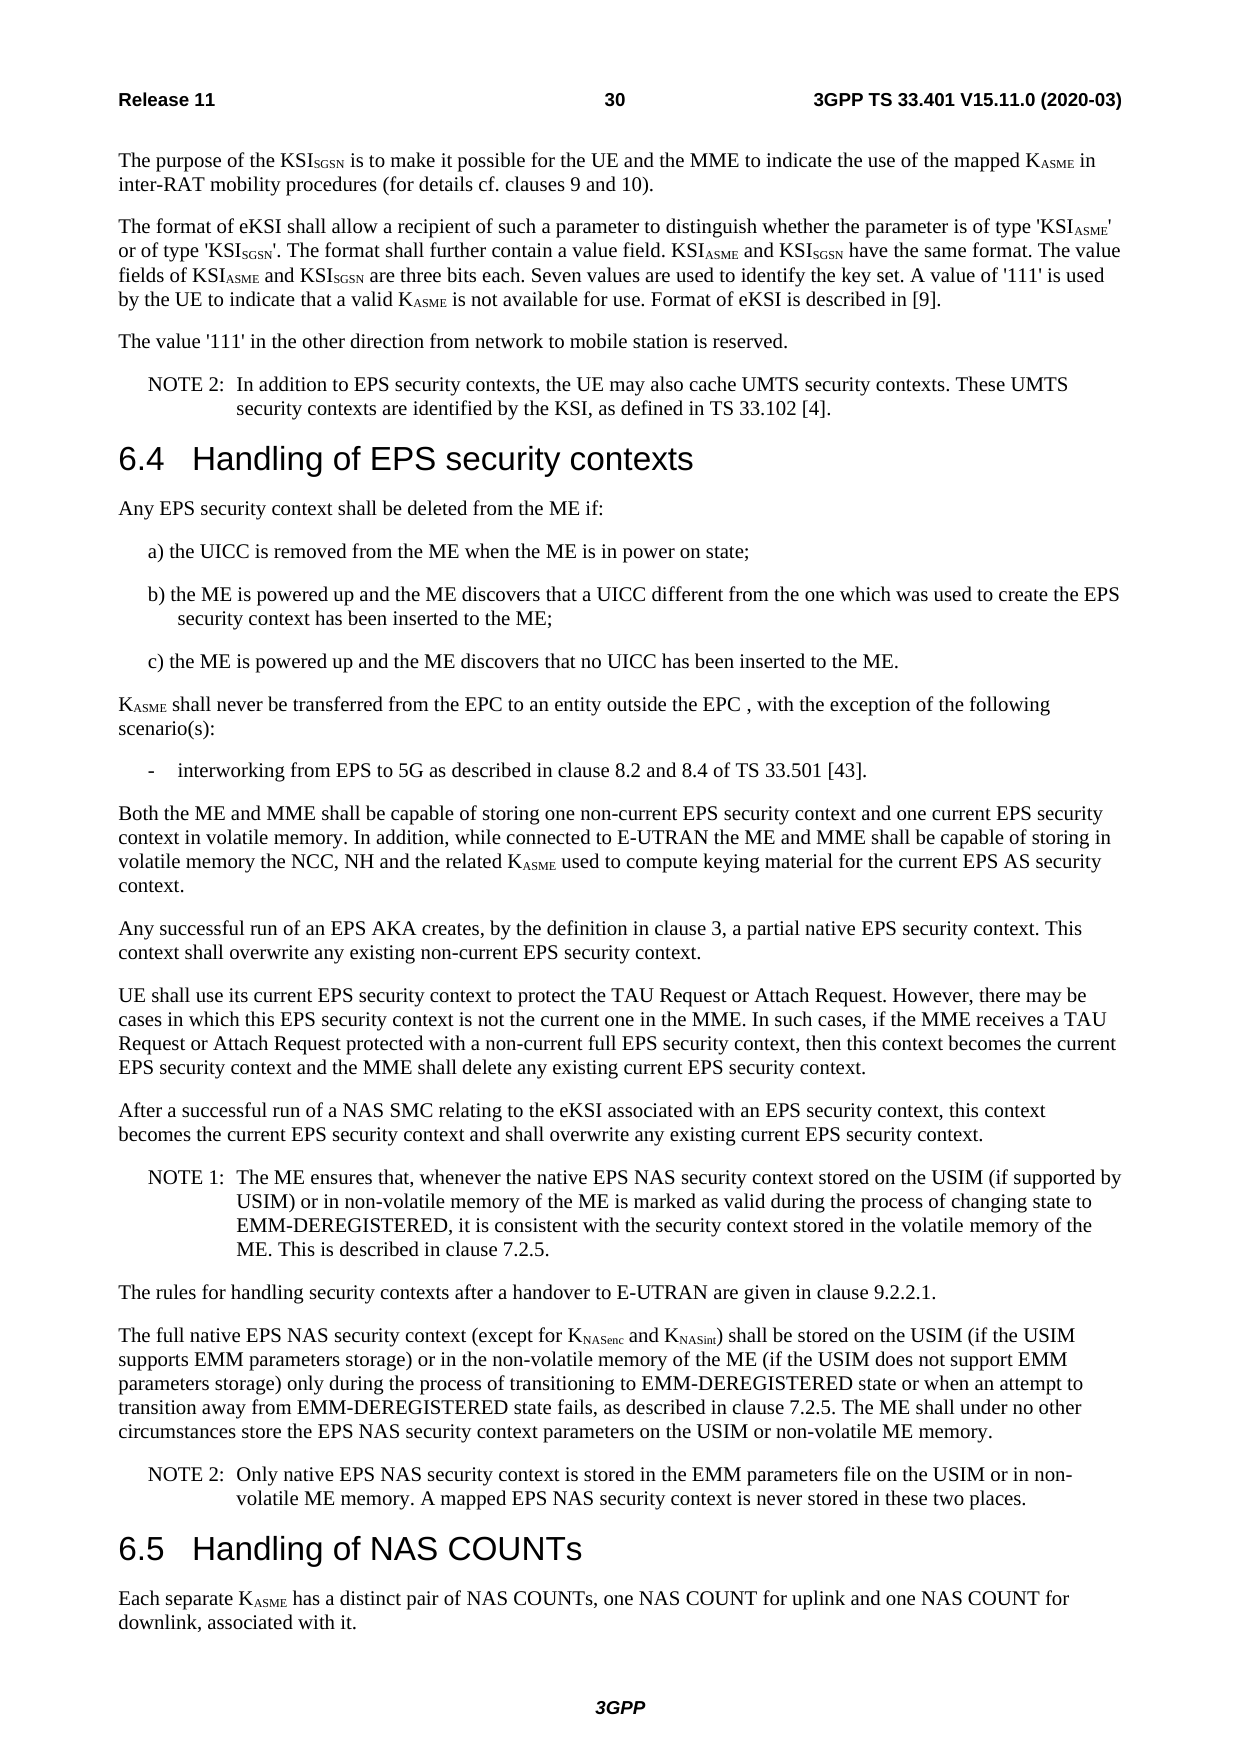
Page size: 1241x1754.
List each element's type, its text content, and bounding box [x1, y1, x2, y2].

text Both the ME and MME shall be capable of storing one non-current EPS security context and one current EPS security context in volatile memory. In addition, while connected to E-UTRAN the ME and MME shall be capable of storing in volatile memory the NCC, NH and the related KASME used to compute keying material for the current EPS AS security context. [118, 801, 1122, 897]
text After a successful run of a NAS SMC relating to the eKSI associated with an EPS security context, this context becomes the current EPS security context and shall overwrite any existing current EPS security context. [118, 1098, 1122, 1146]
text The rules for handling security contexts after a handover to E-UTRAN are given in clause 9.2.2.1. [118, 1280, 1122, 1304]
text b) the ME is powered up and the ME discovers that a UICC different from the one which was used to create the EPS security context has been inserted to the ME; [148, 582, 1122, 630]
text NOTE 1: The ME ensures that, whenever the native EPS NAS security context stored on the USIM (if supported by USIM) or in non-volatile memory of the ME is marked as valid during the process of changing state to EMM-DEREGISTERED, it is consistent with the security context stored in the volatile memory of the ME. This is described in clause 7.2.5. [148, 1165, 1122, 1261]
subtitle 6.5 Handling of NAS COUNTs [118, 1529, 1122, 1567]
text Each separate KASME has a distinct pair of NAS COUNTs, one NAS COUNT for uplink and one NAS COUNT for downlink, associated with it. [118, 1586, 1122, 1634]
subtitle 6.4 Handling of EPS security contexts [118, 439, 1122, 477]
text NOTE 2: Only native EPS NAS security context is stored in the EMM parameters file on the USIM or in non-volatile ME memory. A mapped EPS NAS security context is never stored in these two places. [148, 1462, 1122, 1510]
text - interworking from EPS to 5G as described in clause 8.2 and 8.4 of TS 33.501 [43]. [148, 758, 1122, 782]
text Any EPS security context shall be deleted from the ME if: [118, 496, 1122, 520]
text UE shall use its current EPS security context to protect the TAU Request or Attach Request. However, there may be cases in which this EPS security context is not the current one in the MME. In such cases, if the MME receives a TAU Request or Attach Request protected with a non-current full EPS security context, then this context becomes the current EPS security context and the MME shall delete any existing current EPS security context. [118, 983, 1122, 1079]
text The format of eKSI shall allow a recipient of such a parameter to distinguish whether the parameter is of type 'KSIASME' or of type 'KSISGSN'. The format shall further contain a value field. KSIASME and KSISGSN have the same format. The value fields of KSIASME and KSISGSN are three bits each. Seven values are used to identify the key set. A value of '111' is used by the UE to indicate that a valid KASME is not available for use. Format of eKSI is described in [9]. [118, 214, 1122, 311]
text The purpose of the KSISGSN is to make it possible for the UE and the MME to indicate the use of the mapped KASME in inter-RAT mobility procedures (for details cf. clauses 9 and 10). [118, 147, 1122, 196]
text c) the ME is powered up and the ME discovers that no UICC has been inserted to the ME. [148, 649, 1122, 673]
text KASME shall never be transferred from the EPC to an entity outside the EPC , with the exception of the following scenario(s): [118, 692, 1122, 740]
text NOTE 2: In addition to EPS security contexts, the UE may also cache UMTS security contexts. These UMTS security contexts are identified by the KSI, as defined in TS 33.102 [4]. [148, 372, 1122, 420]
text The full native EPS NAS security context (except for KNASenc and KNASint) shall be stored on the USIM (if the USIM supports EMM parameters storage) or in the non-volatile memory of the ME (if the USIM does not support EMM parameters storage) only during the process of transitioning to EMM-DEREGISTERED state or when an attempt to transition away from EMM-DEREGISTERED state fails, as described in clause 7.2.5. The ME shall under no other circumstances store the EPS NAS security context parameters on the USIM or non-volatile ME memory. [118, 1323, 1122, 1443]
text The value '111' in the other direction from network to mobile station is reserved. [118, 329, 1122, 353]
text a) the UICC is removed from the ME when the ME is in power on state; [148, 539, 1122, 563]
text Any successful run of an EPS AKA creates, by the definition in clause 3, a partial native EPS security context. This context shall overwrite any existing non-current EPS security context. [118, 916, 1122, 964]
